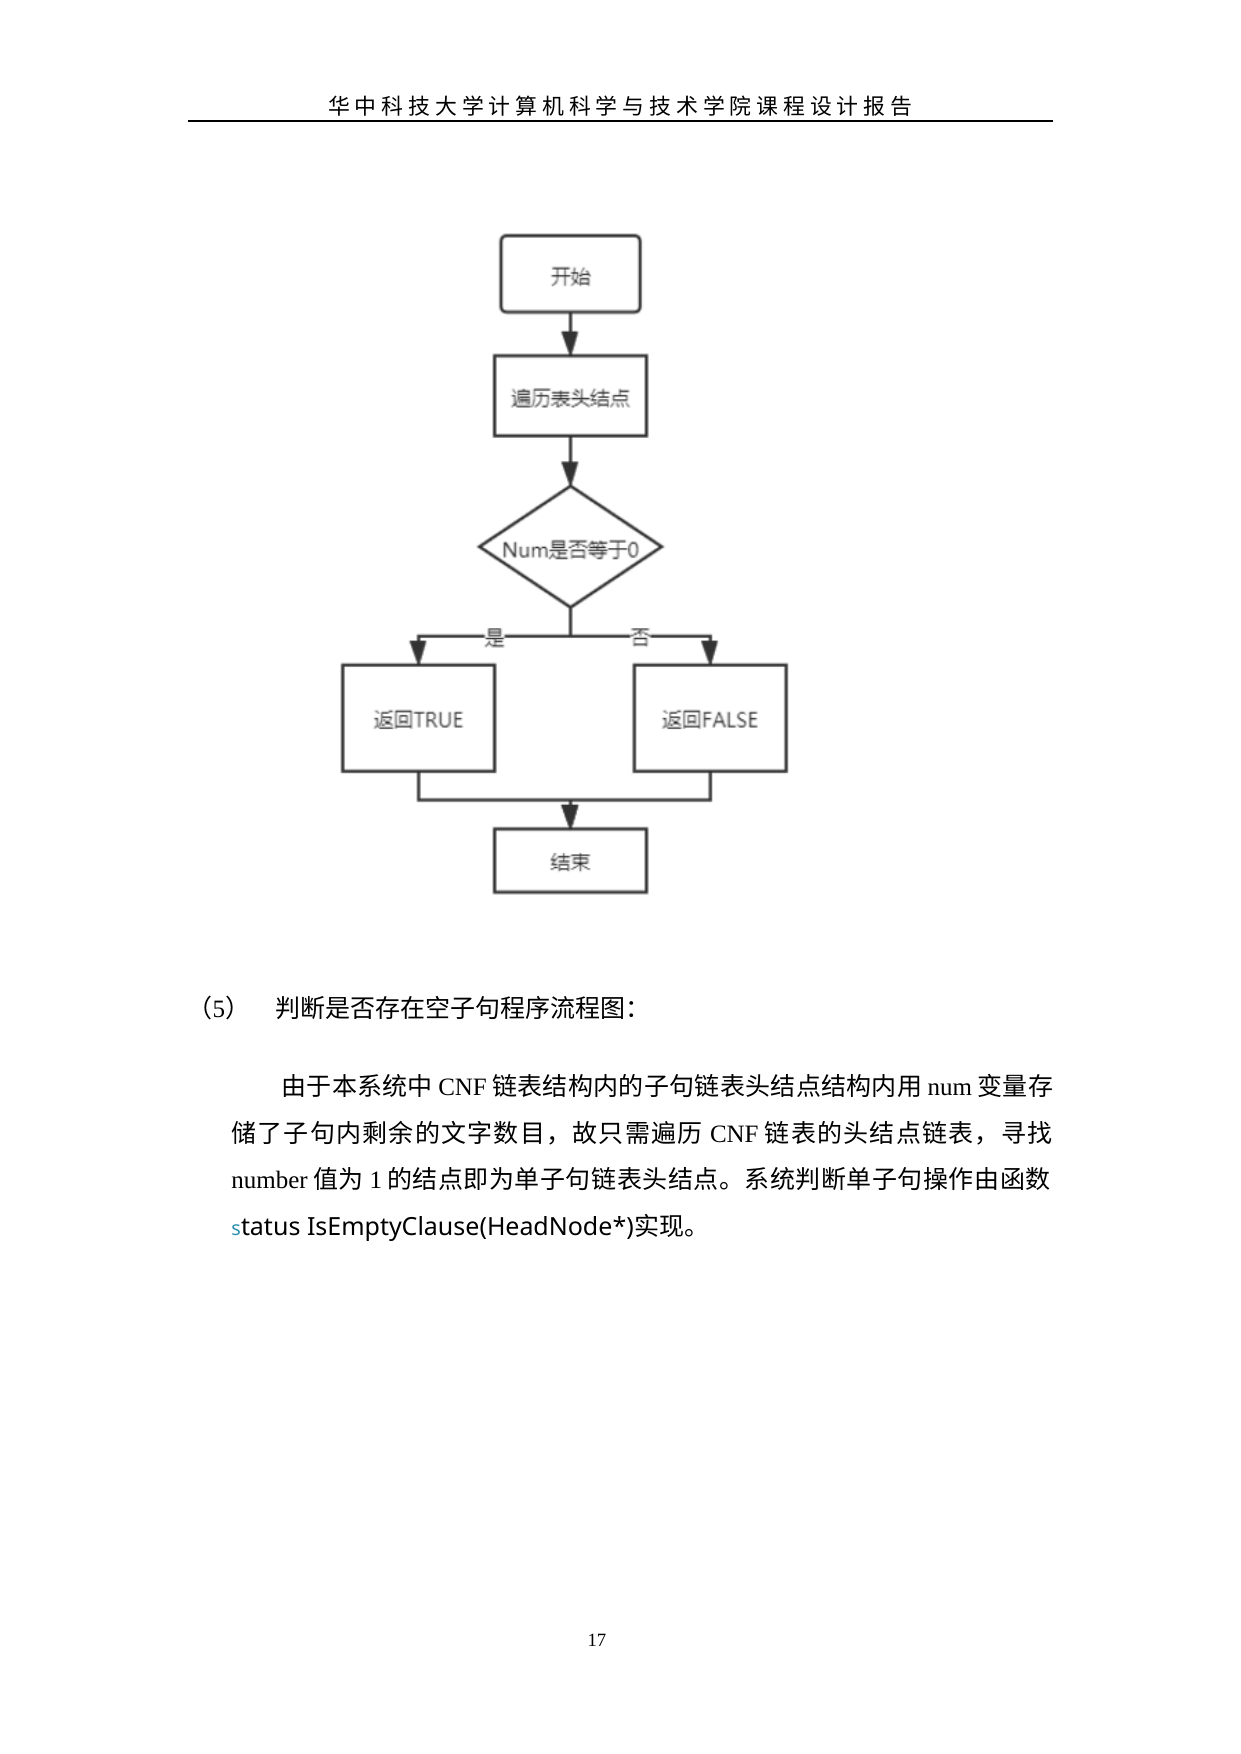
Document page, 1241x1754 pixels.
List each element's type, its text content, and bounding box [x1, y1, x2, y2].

picture [305, 209, 827, 925]
list 由于本系统中CNF链表结构内的子句链表头结点结构内用num变量存储了子句内剩余的文字数目，故只需遍历CNF链表的头结点链表，寻找number值为1的结点即为单子句链表头结点。系统判断单子句操作由函数status IsEmptyClause(HeadNode*)实现。 [231, 1058, 1053, 1245]
